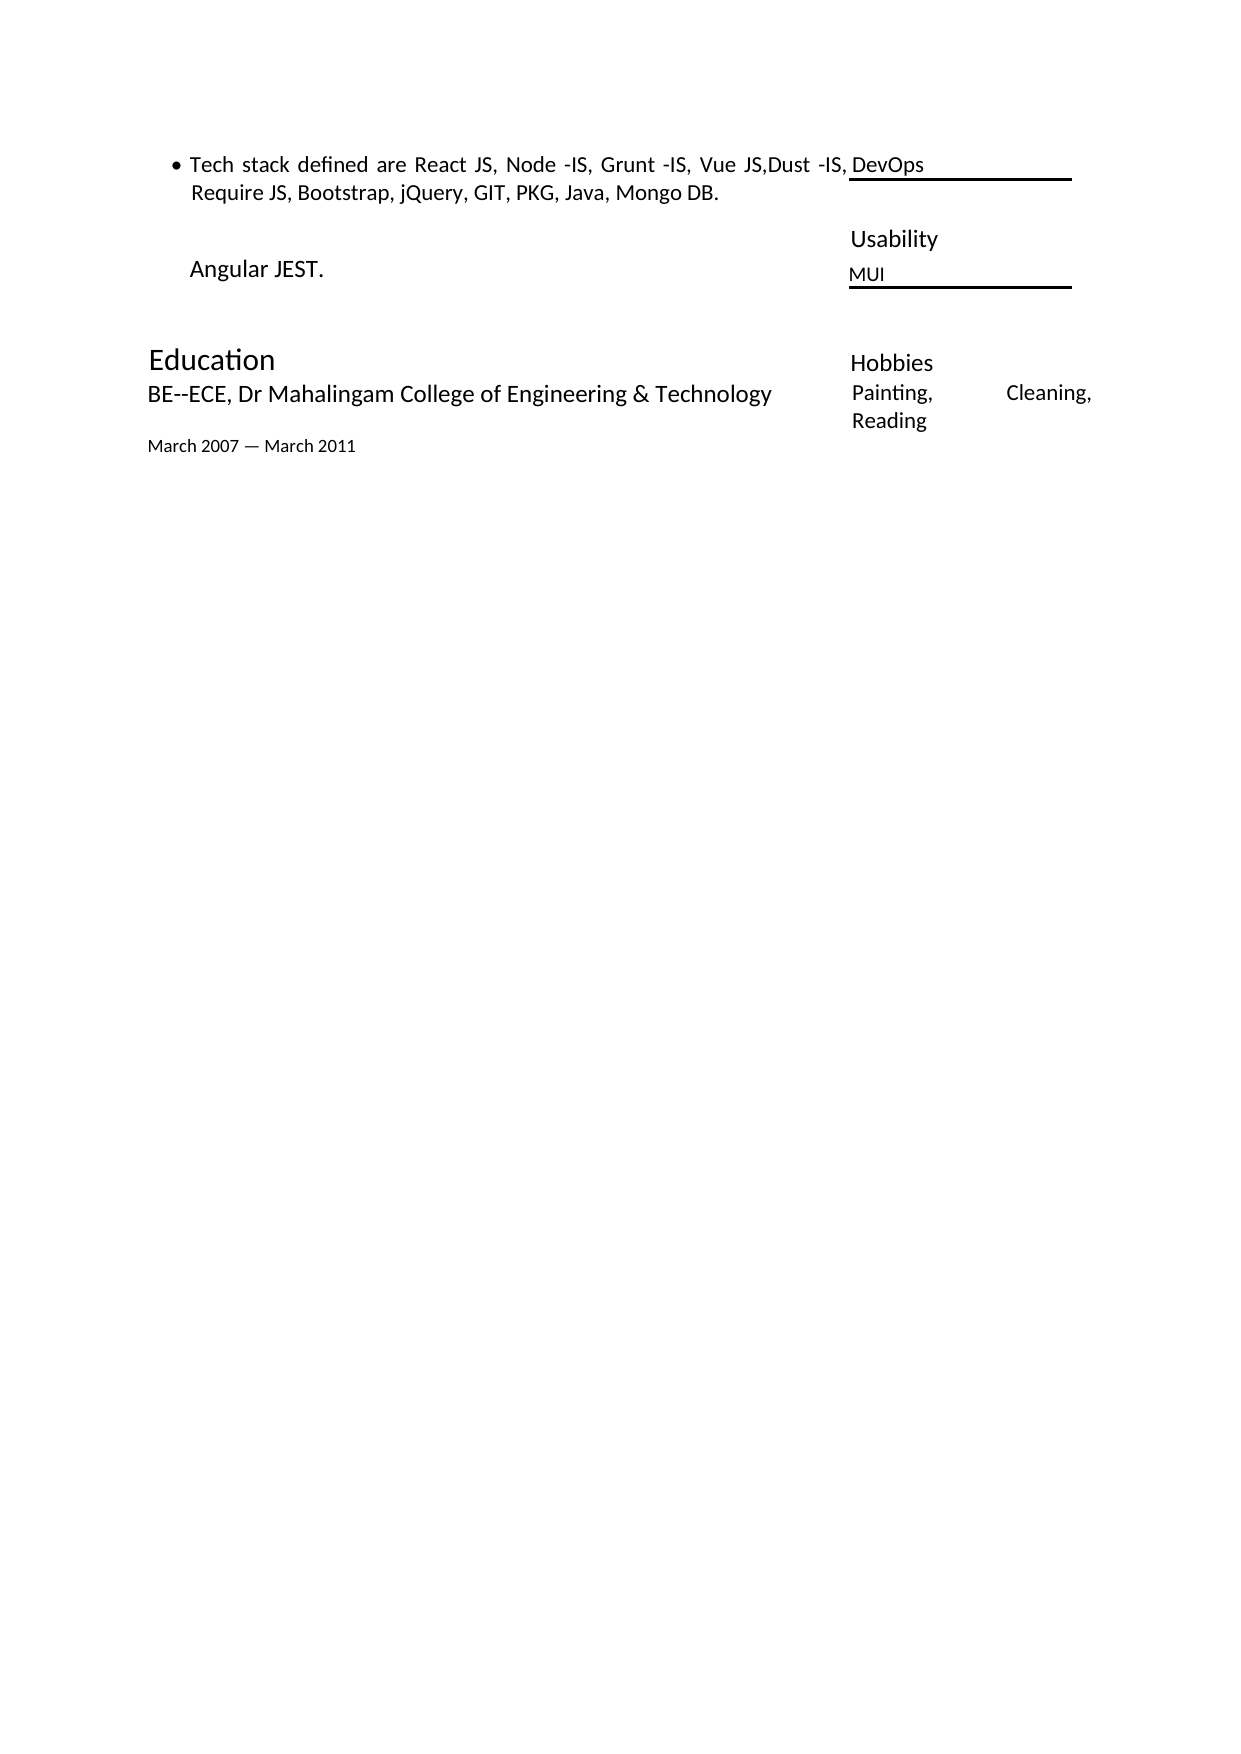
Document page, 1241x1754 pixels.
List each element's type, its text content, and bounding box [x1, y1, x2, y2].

table_cell Painting, Cleaning, Reading [849, 378, 1092, 434]
table_cell • Tech stack defined are React JS, Node -IS, Grunt -IS, Vue JS,Dust -IS, Require JS, Bootstrap, jQuery, GIT, PKG, Java, Mongo DB. [171, 150, 849, 254]
table_cell MUI [494, 254, 884, 286]
table_header Education [148, 340, 849, 378]
table_cell DevOps Usability [849, 150, 1072, 178]
table_cell DevOps Usability [849, 181, 1072, 254]
table_header Hobbies [849, 340, 1092, 378]
table_cell BE--ECE, Dr Mahalingam College of Engineering & Technology [148, 378, 849, 434]
table_cell Angular JEST. [190, 254, 494, 286]
text March 2007 — March 2011 [147, 434, 1090, 457]
